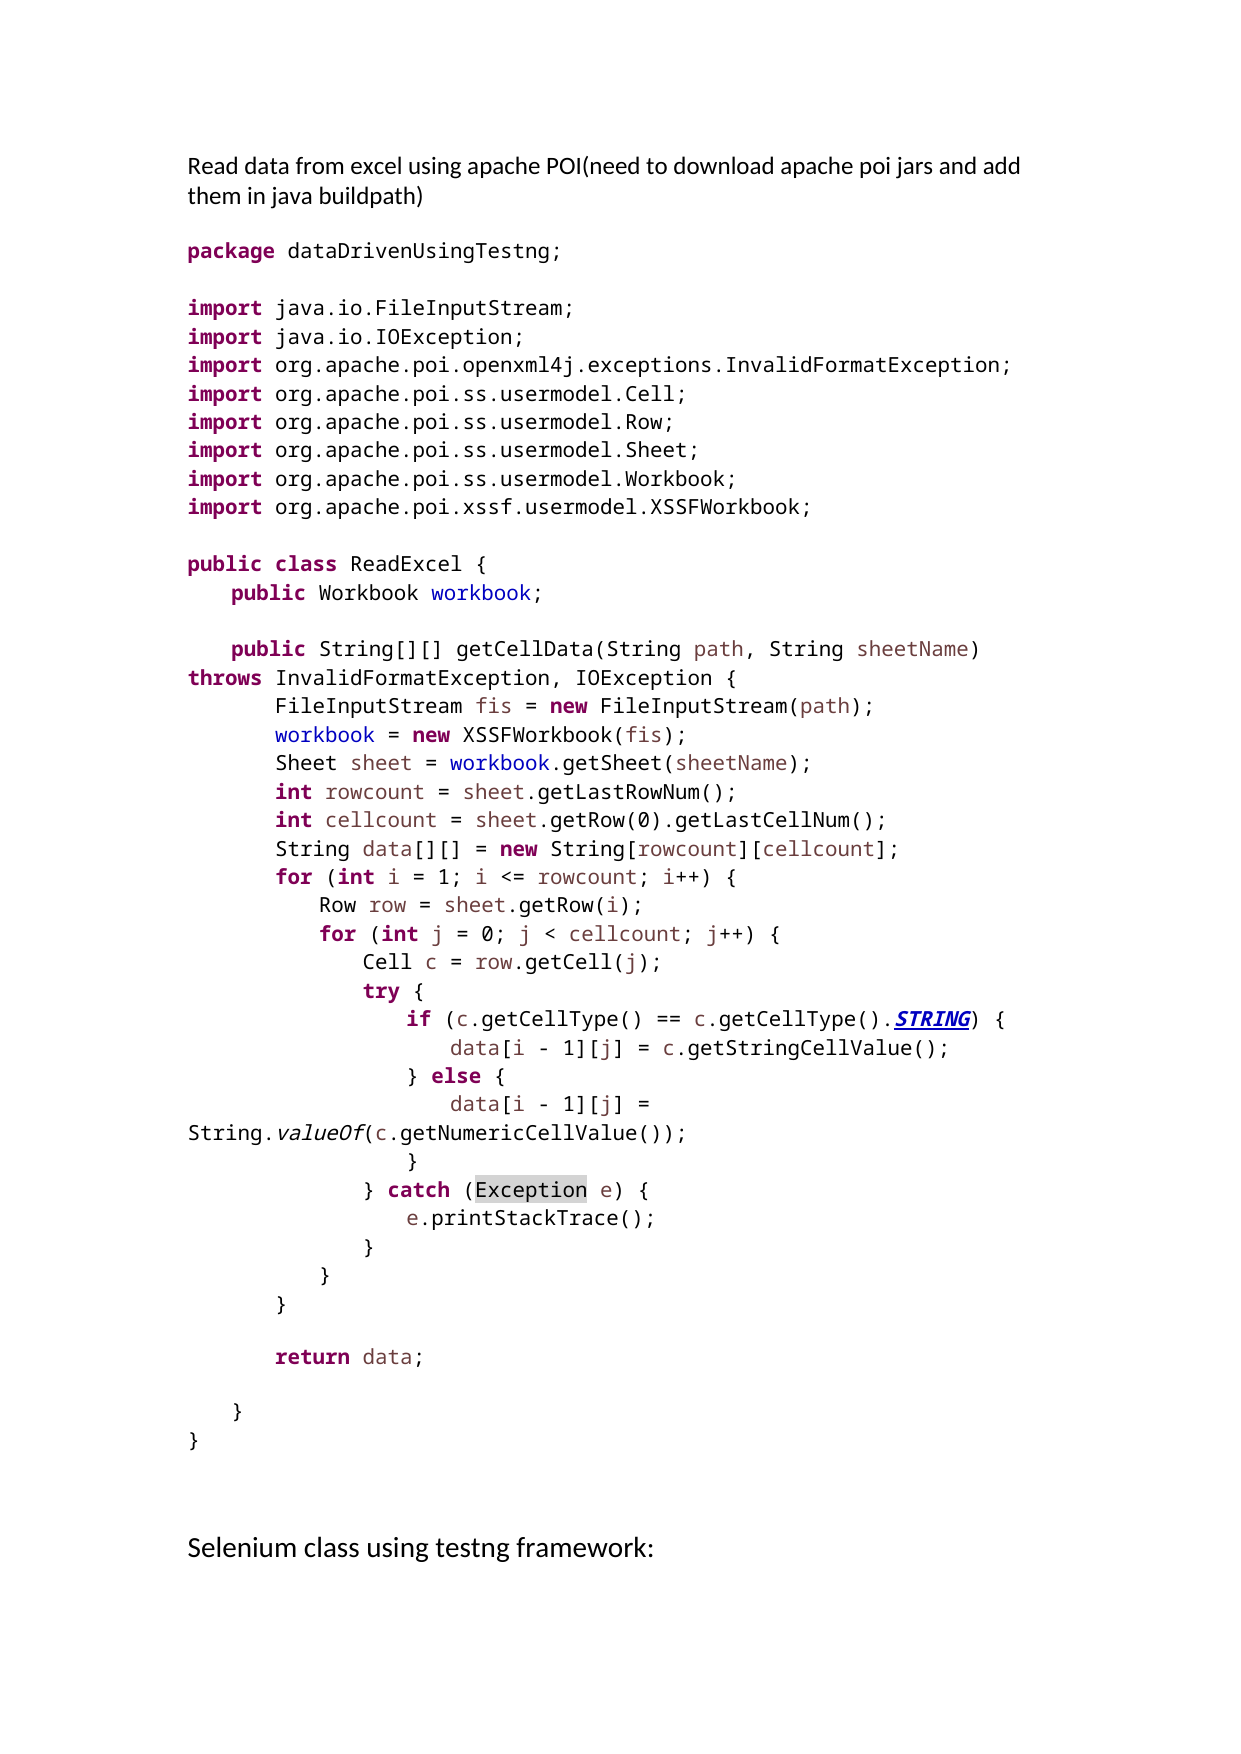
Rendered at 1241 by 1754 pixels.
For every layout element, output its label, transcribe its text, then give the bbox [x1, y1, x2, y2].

text } [187, 1260, 1053, 1289]
text e.printStackTrace(); [187, 1203, 1053, 1232]
text import java.io.IOException; [187, 322, 1053, 350]
text } catch (Exception e) { [187, 1175, 475, 1203]
text import org.apache.poi.ss.usermodel.Row; [187, 407, 1053, 436]
text } catch (Exception e) { [587, 1175, 1053, 1203]
text } else { [187, 1061, 1053, 1089]
text import org.apache.poi.ss.usermodel.Cell; [187, 379, 1053, 407]
text Sheet sheet = workbook.getSheet(sheetName); [187, 748, 1053, 777]
text import org.apache.poi.openxml4j.exceptions.InvalidFormatException; [187, 350, 1053, 379]
text } [187, 1289, 1053, 1317]
text workbook = new XSSFWorkbook(fis); [187, 720, 1053, 748]
text import org.apache.poi.xssf.usermodel.XSSFWorkbook; [187, 492, 1053, 521]
text package dataDrivenUsingTestng; [187, 236, 1053, 265]
text try { [187, 976, 1053, 1004]
text } [187, 1425, 1053, 1453]
text String data[][] = new String[rowcount][cellcount]; [187, 834, 1053, 862]
text for (int j = 0; j < cellcount; j++) { [187, 919, 1053, 947]
text data[i - 1][j] = c.getStringCellValue(); [187, 1033, 1053, 1061]
text Row row = sheet.getRow(i); [187, 891, 1053, 919]
text int rowcount = sheet.getLastRowNum(); [187, 777, 1053, 805]
text public class ReadExcel { [187, 549, 1053, 578]
text public String[][] getCellData(String path, String sheetName) throws InvalidFormatException, IOException { [187, 634, 1053, 691]
text if (c.getCellType() == c.getCellType().STRING) { [187, 1004, 1053, 1033]
text } [187, 1146, 1053, 1175]
text public Workbook workbook; [187, 578, 1053, 606]
text int cellcount = sheet.getRow(0).getLastCellNum(); [187, 805, 1053, 834]
text import java.io.FileInputStream; [187, 293, 1053, 322]
text return data; [187, 1342, 1053, 1371]
text Read data from excel using apache POI(need to download apache poi jars and add them in java buildpath) [187, 150, 1053, 211]
text Cell c = row.getCell(j); [187, 947, 1053, 976]
text for (int i = 1; i <= rowcount; i++) { [187, 862, 1053, 891]
text data[i - 1][j] = String.valueOf(c.getNumericCellValue()); [187, 1089, 1053, 1146]
text import org.apache.poi.ss.usermodel.Sheet; [187, 436, 1053, 464]
text } [187, 1232, 1053, 1260]
text FileInputStream fis = new FileInputStream(path); [187, 691, 1053, 720]
list Selenium class using testng framework: [187, 1529, 1053, 1565]
text import org.apache.poi.ss.usermodel.Workbook; [187, 464, 1053, 492]
text } [187, 1396, 1053, 1425]
